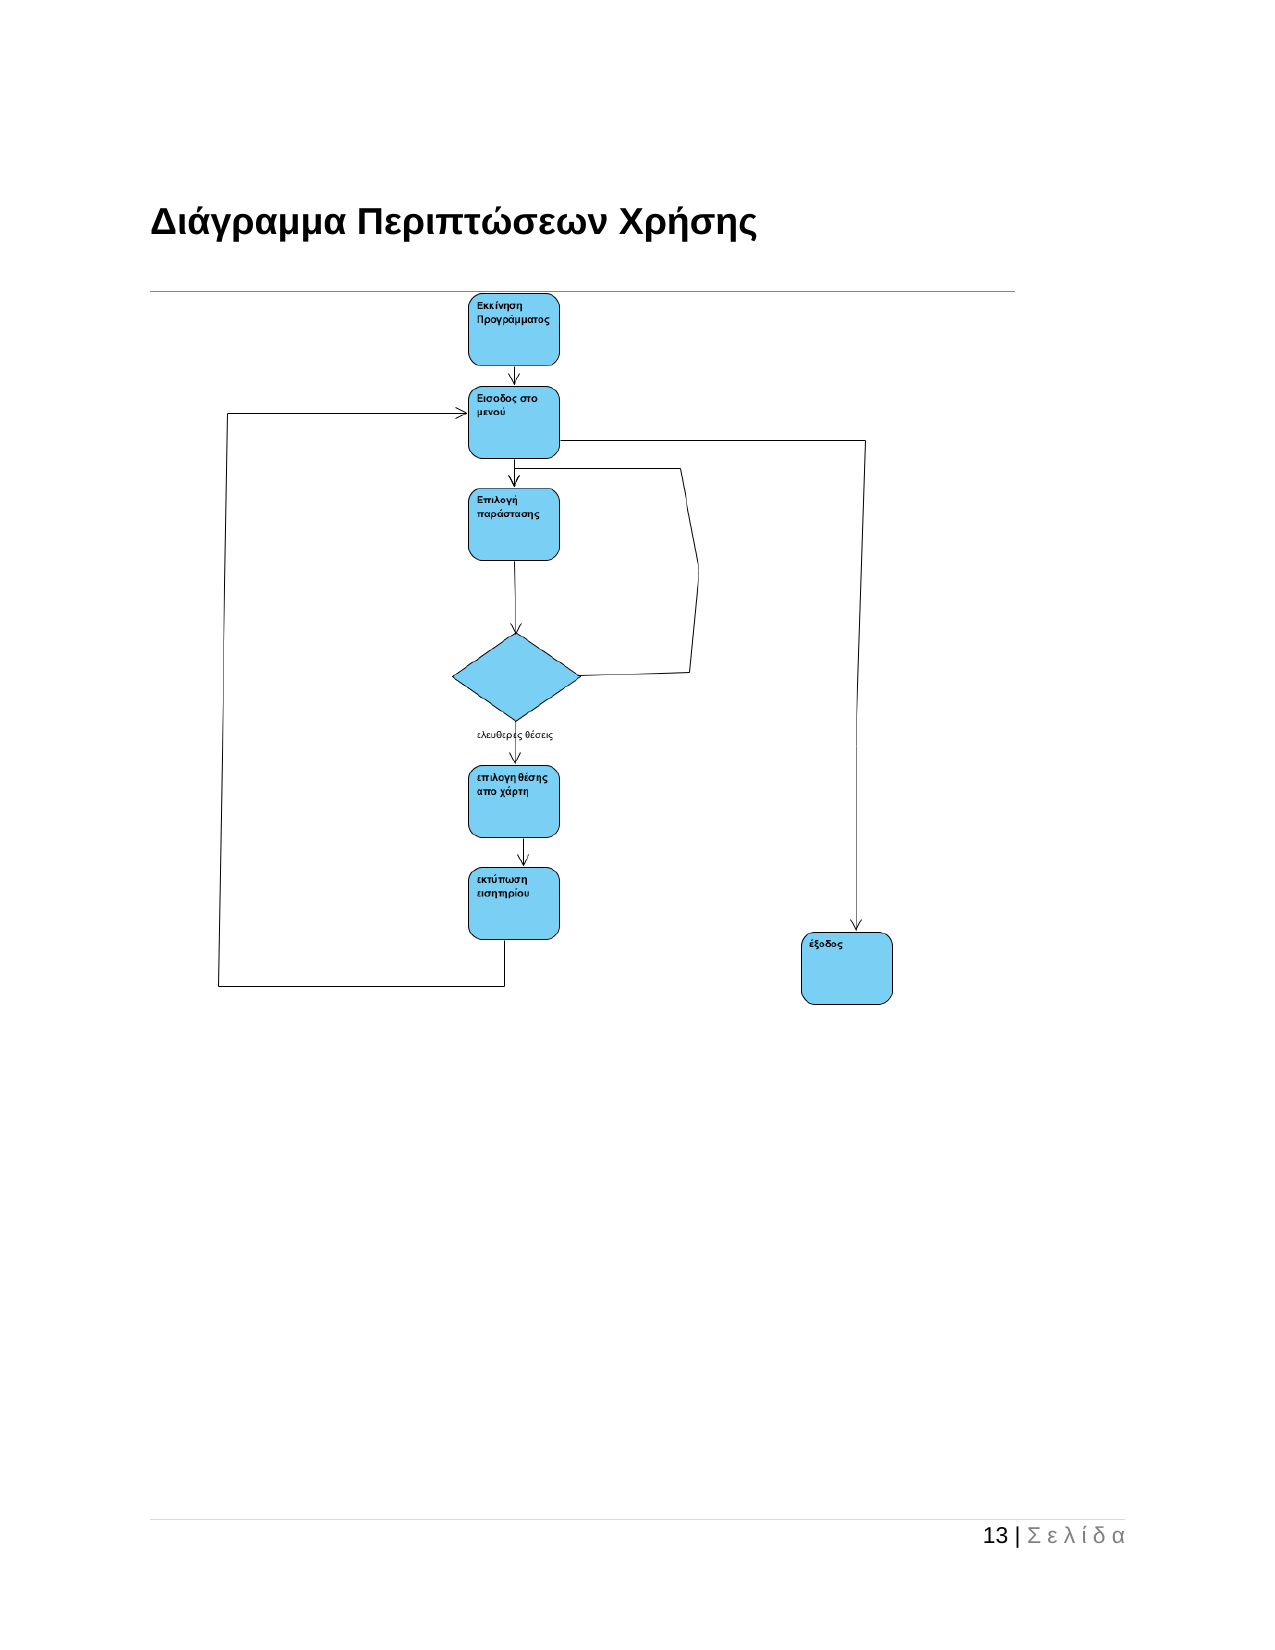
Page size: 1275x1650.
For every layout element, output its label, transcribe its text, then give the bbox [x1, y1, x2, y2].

picture [150, 291, 1015, 1020]
subtitle Διάγραμμα Περιπτώσεων Χρήσης [150, 199, 1125, 243]
